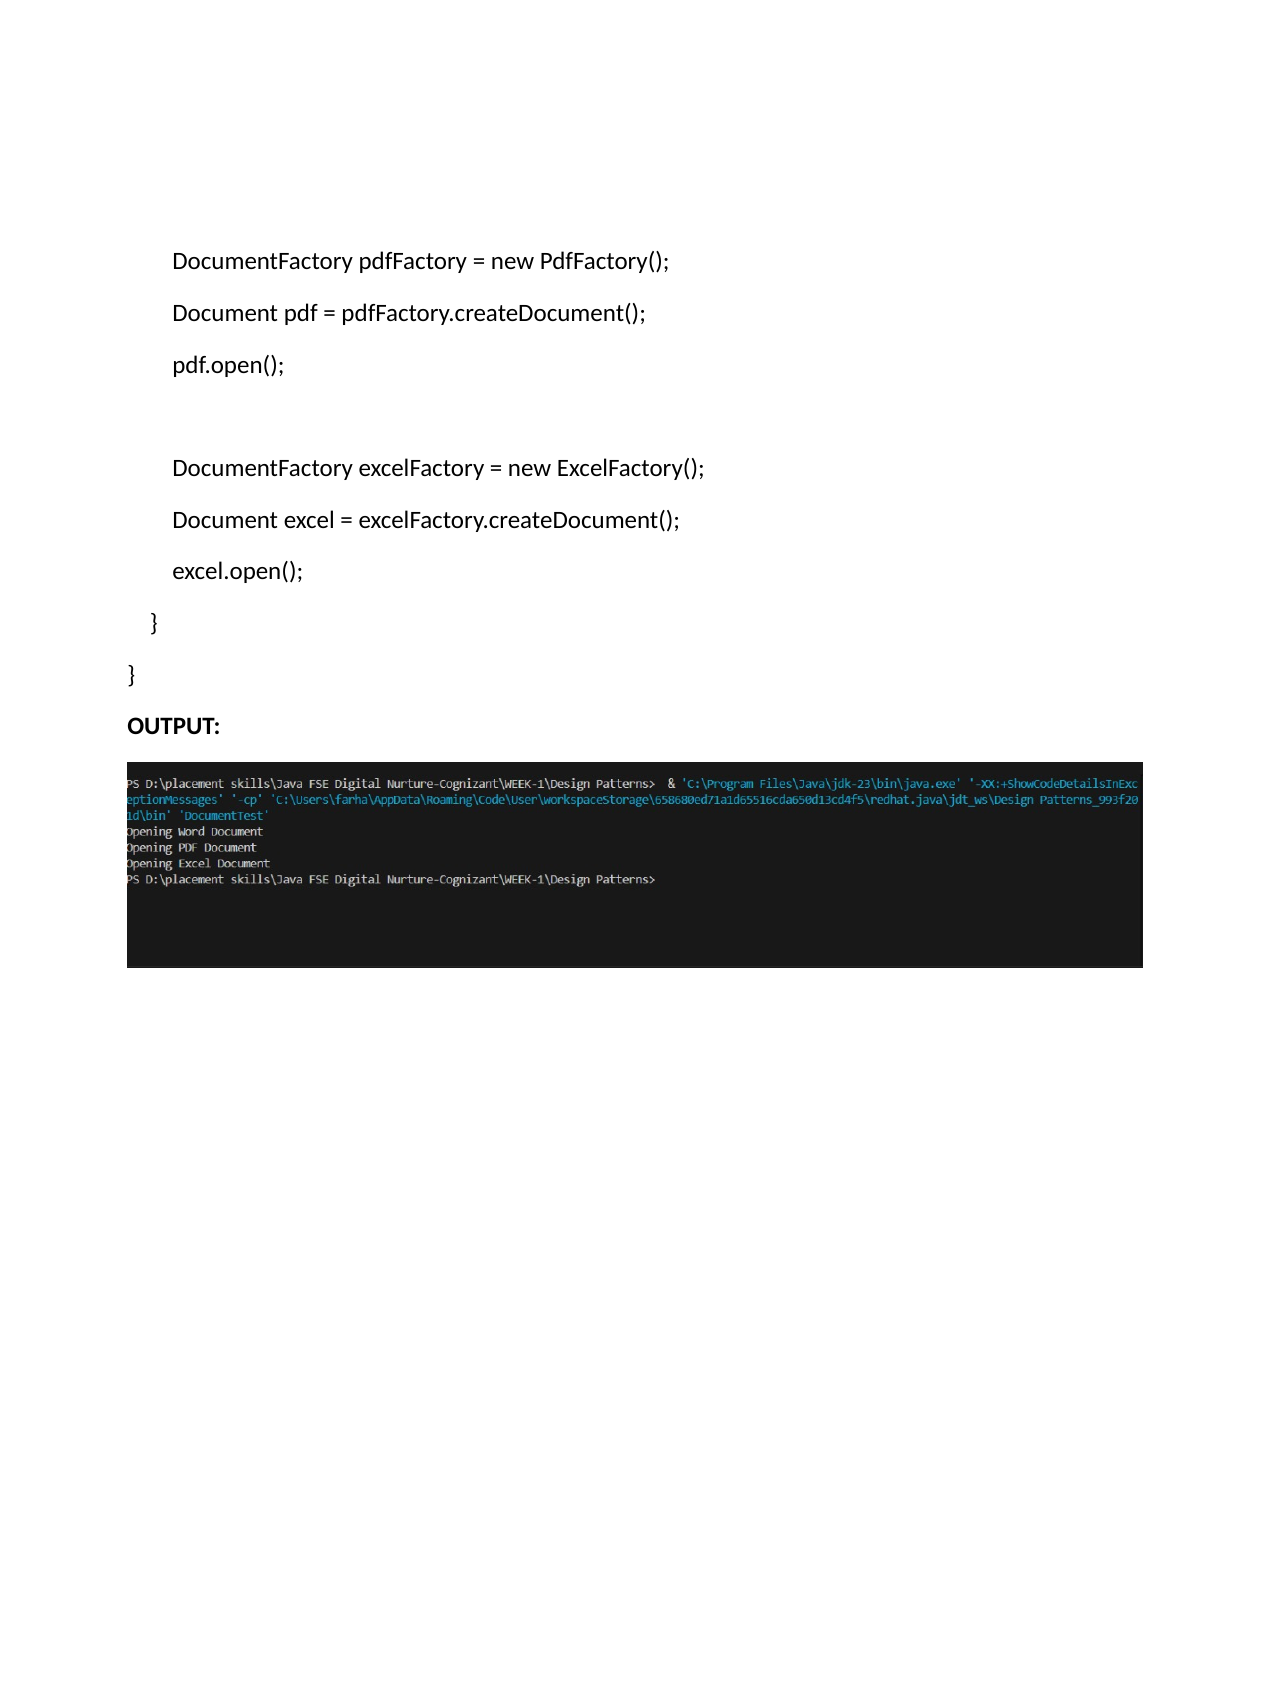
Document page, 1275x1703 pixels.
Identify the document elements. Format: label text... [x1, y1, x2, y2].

text DocumentFactory pdfFactory = new PdfFactory(); [127, 246, 1143, 276]
text Document pdf = pdfFactory.createDocument(); [127, 297, 1143, 328]
text Document excel = excelFactory.createDocument(); [127, 504, 1143, 534]
text } [127, 659, 1143, 689]
text OUTPUT: [127, 711, 1143, 741]
text pdf.open(); [127, 349, 1143, 379]
picture [127, 762, 1143, 968]
text } [127, 607, 1143, 638]
text excel.open(); [127, 556, 1143, 586]
text DocumentFactory excelFactory = new ExcelFactory(); [127, 452, 1143, 483]
